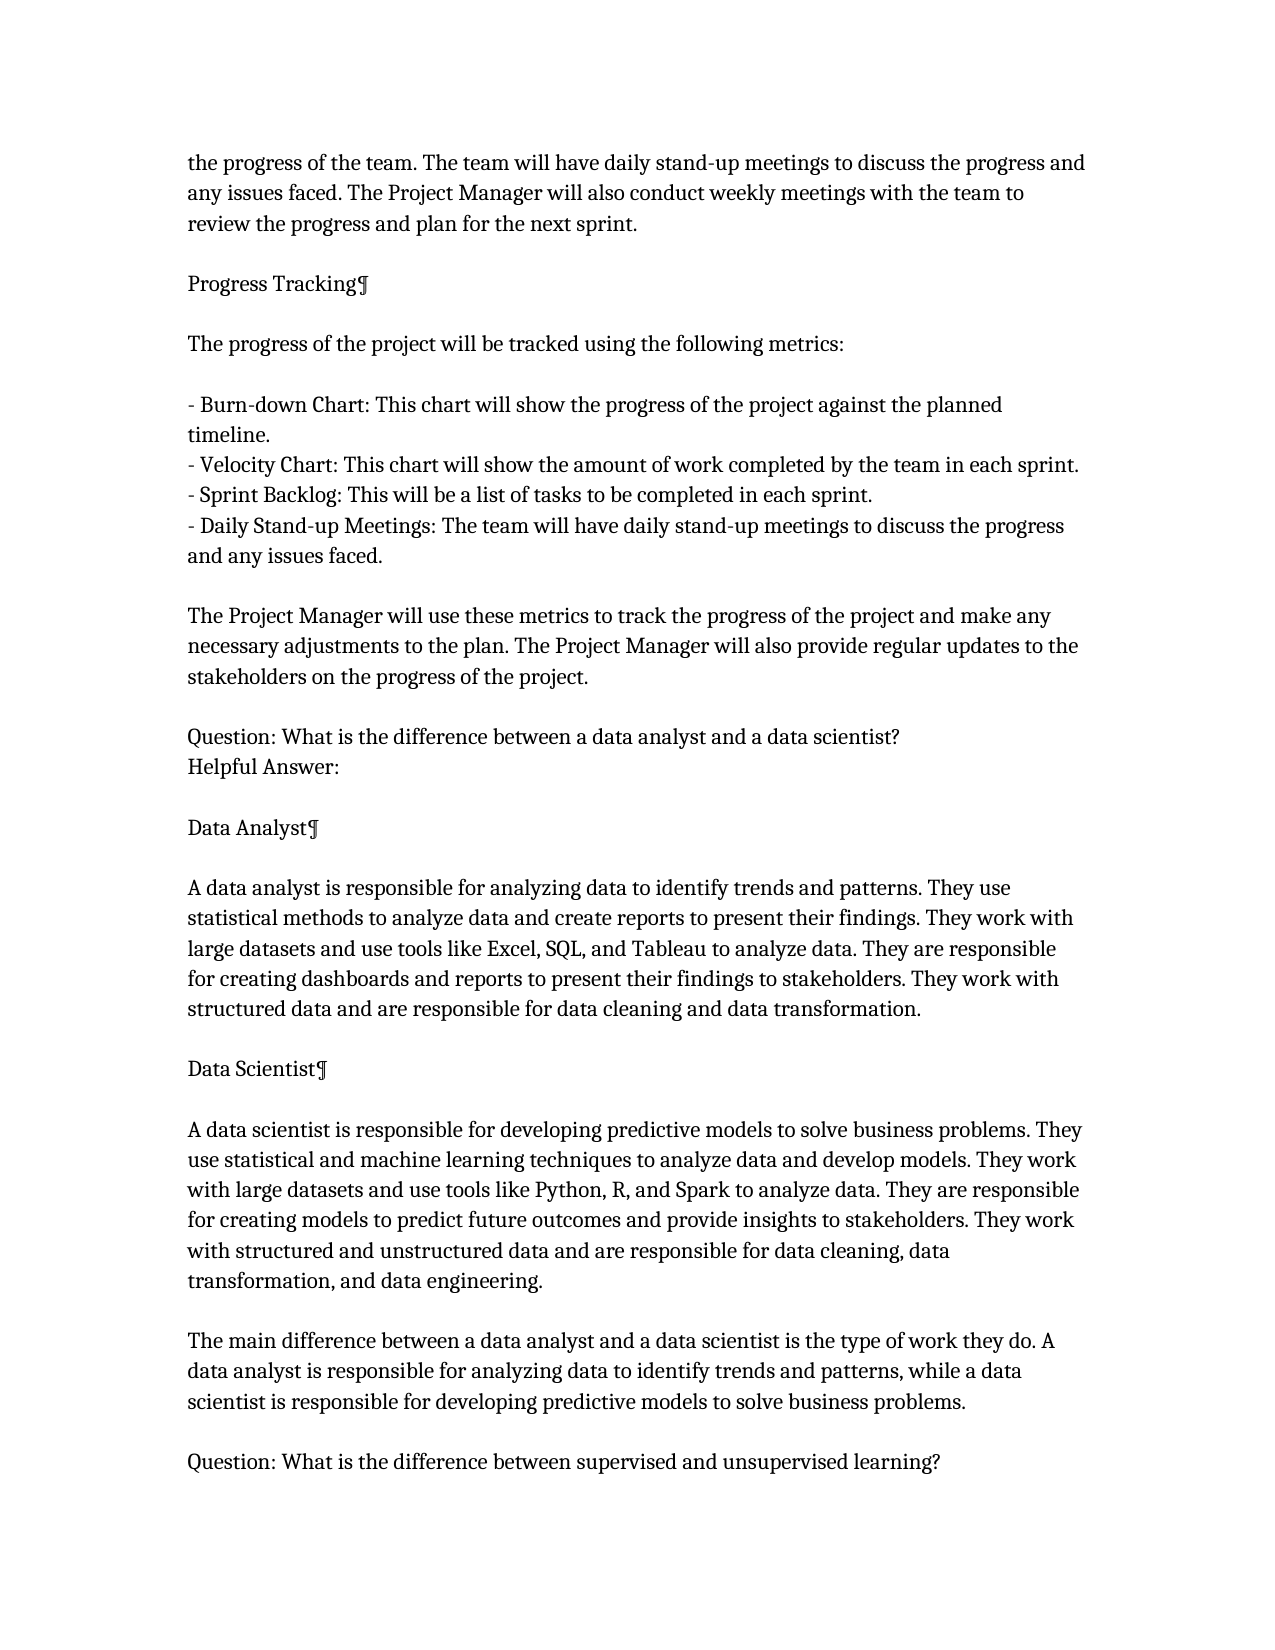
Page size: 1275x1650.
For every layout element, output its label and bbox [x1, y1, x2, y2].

text [187, 150, 1087, 1475]
